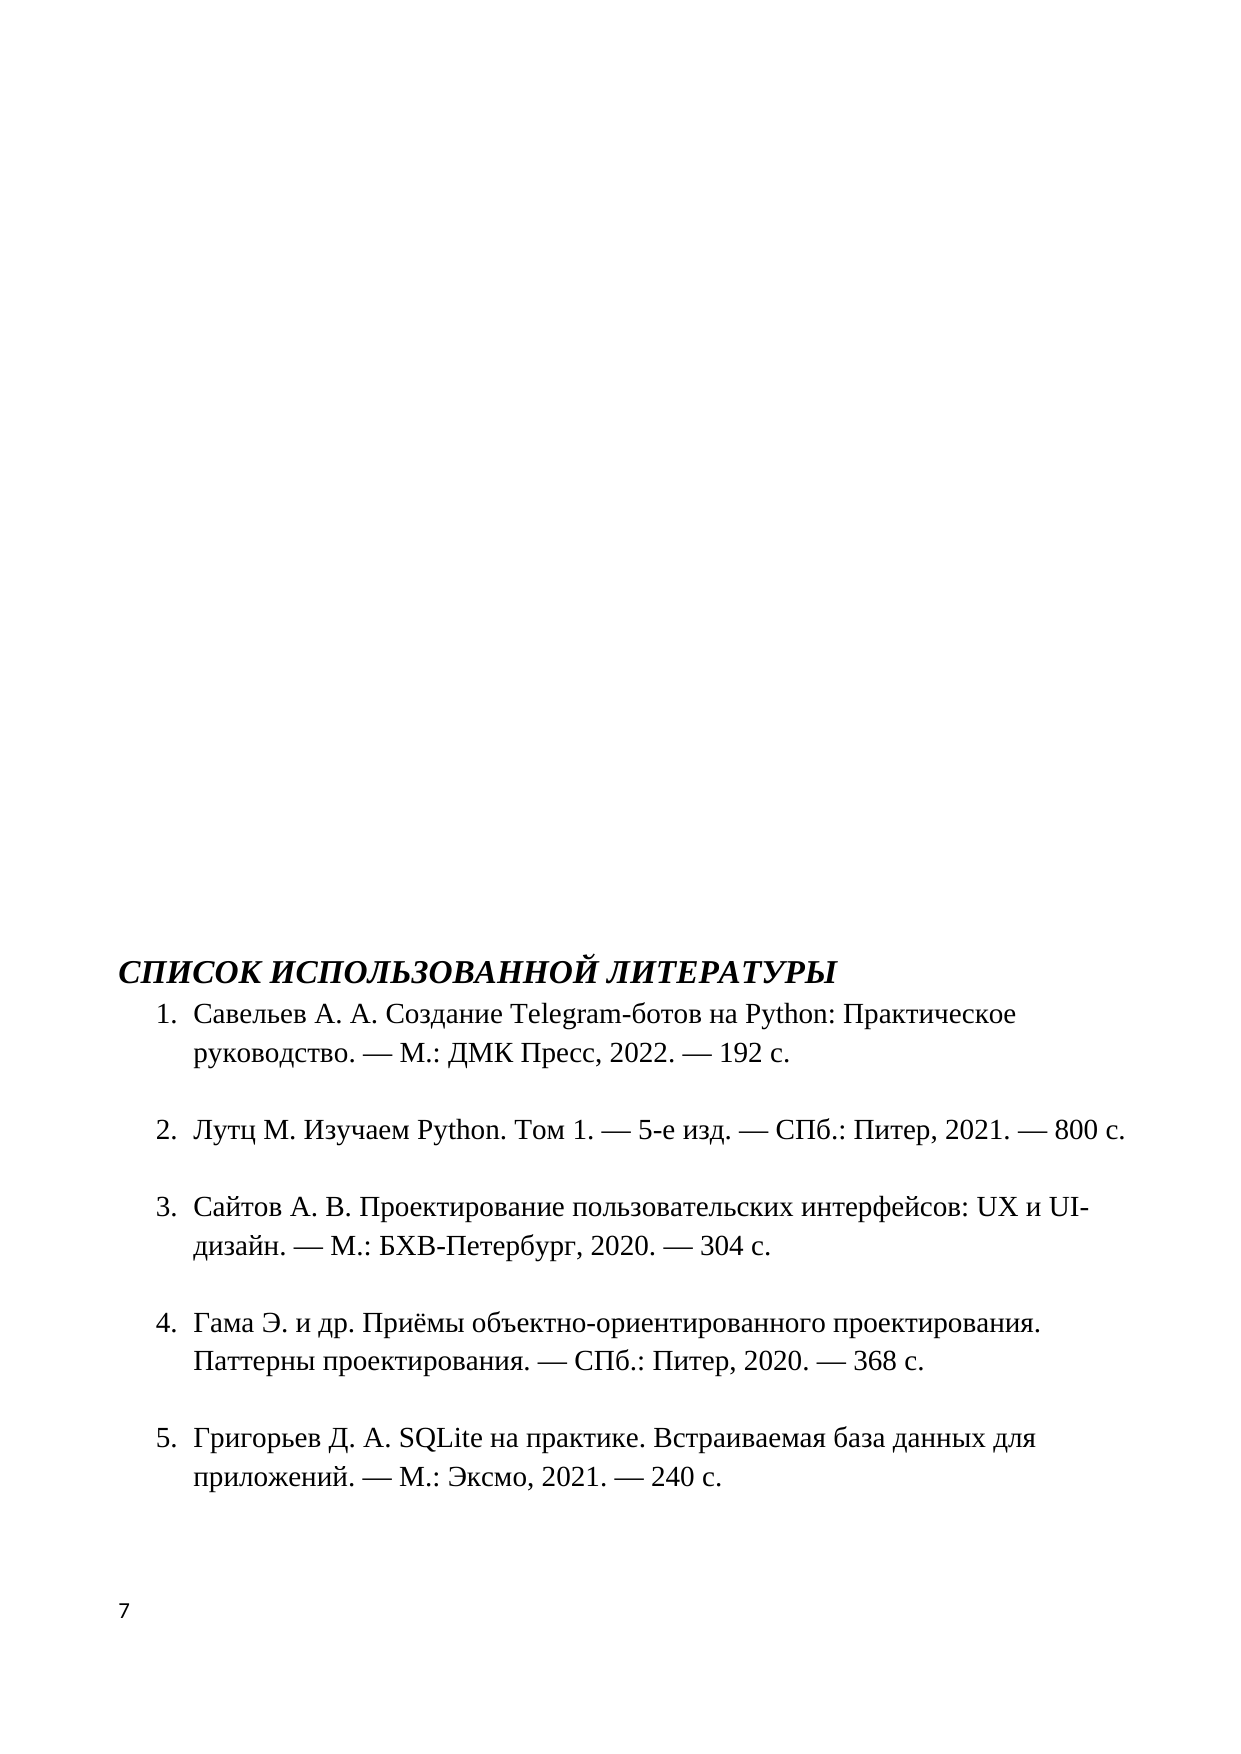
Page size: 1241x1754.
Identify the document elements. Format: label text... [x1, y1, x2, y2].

title Лутц М. Изучаем Python. Том 1. — 5-е изд. — СПб.: Питер, 2021. — 800 с. [156, 1112, 1152, 1146]
text СПИСОК ИСПОЛЬЗОВАННОЙ ЛИТЕРАТУРЫ [118, 952, 1152, 991]
title Гама Э. и др. Приёмы объектно-ориентированного проектирования. Паттерны проектирования. — СПб.: Питер, 2020. — 368 с. [156, 1305, 1152, 1377]
title Савельев А. А. Создание Telegram-ботов на Python: Практическое руководство. — М.: ДМК Пресс, 2022. — 192 с. [156, 997, 1152, 1069]
title Григорьев Д. А. SQLite на практике. Встраиваемая база данных для приложений. — М.: Эксмо, 2021. — 240 с. [156, 1421, 1152, 1493]
title Сайтов А. В. Проектирование пользовательских интерфейсов: UX и UI-дизайн. — М.: БХВ-Петербург, 2020. — 304 с. [156, 1189, 1152, 1261]
